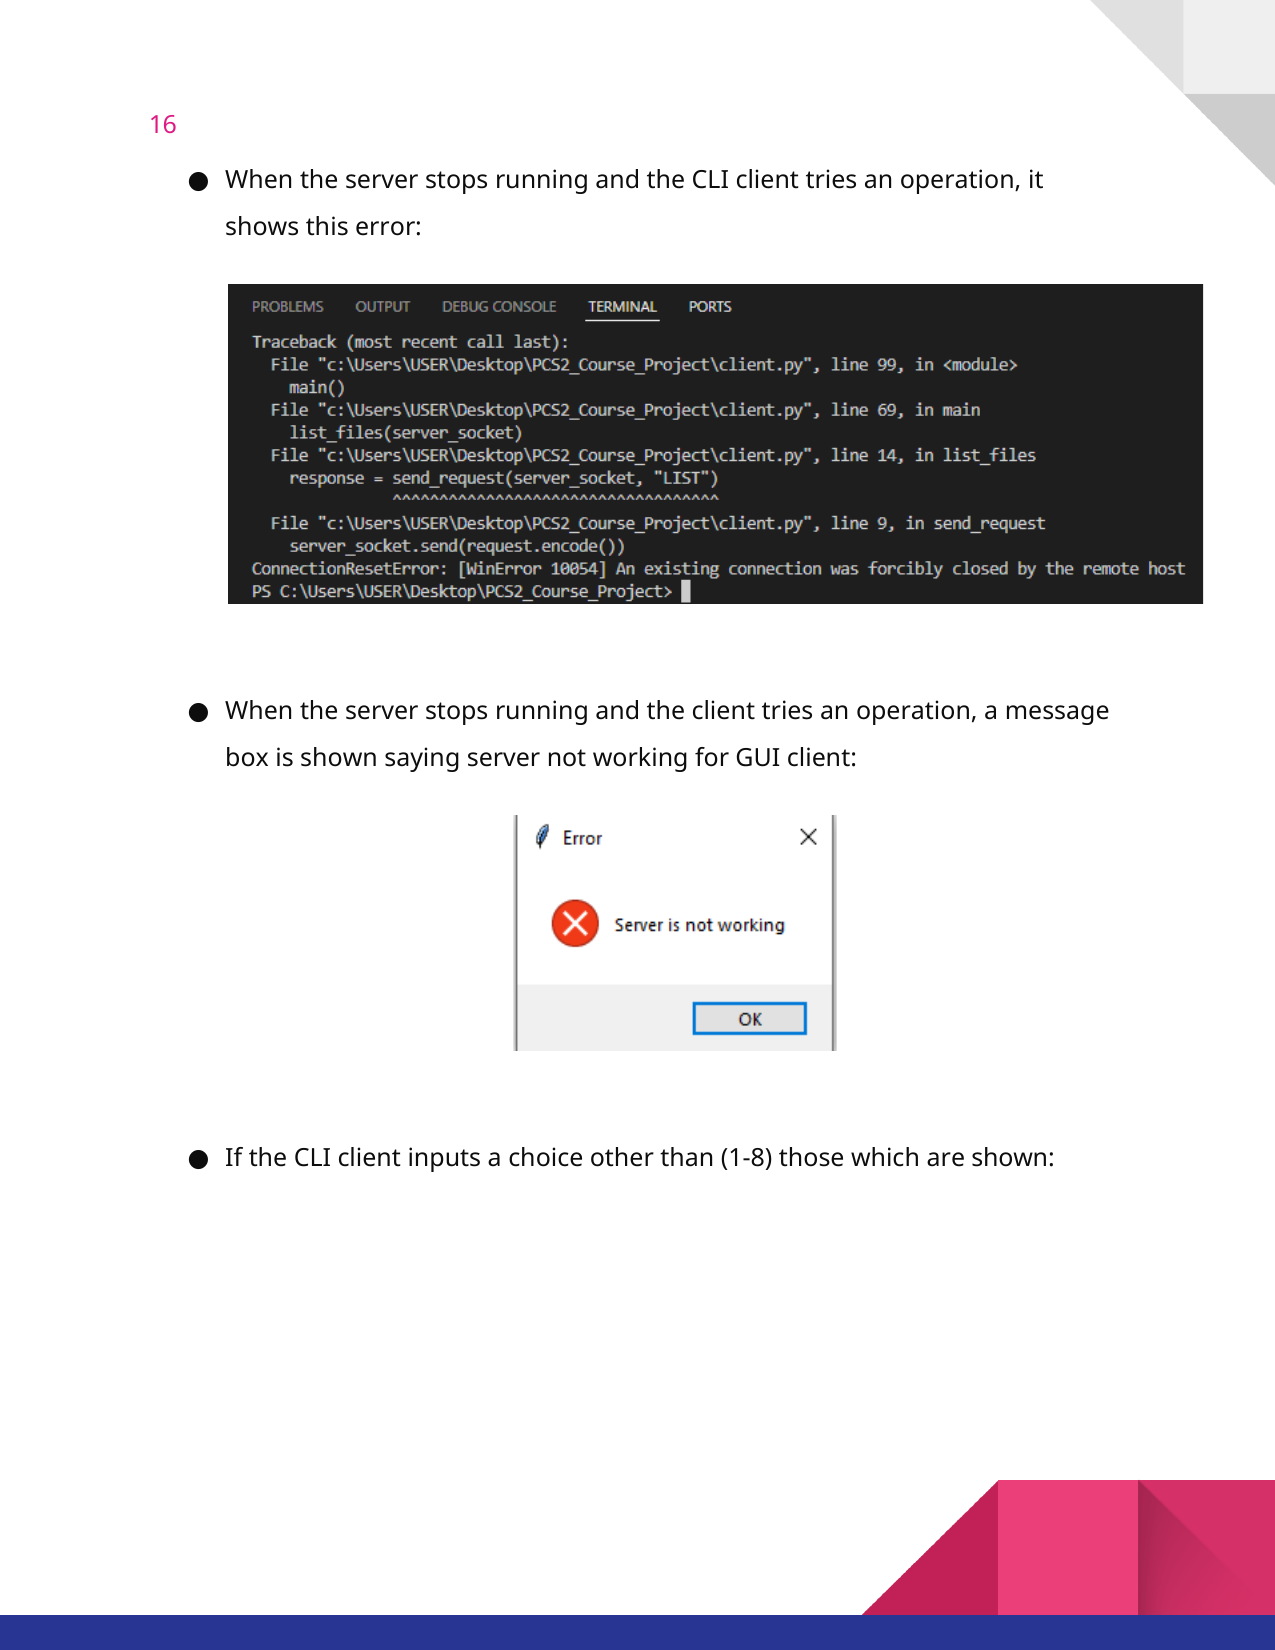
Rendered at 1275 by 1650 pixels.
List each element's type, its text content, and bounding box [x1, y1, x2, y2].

text 16 [148, 107, 1089, 141]
list When the server stops running and the CLI client tries an operation, it shows this error: [187, 162, 1065, 243]
picture [513, 815, 837, 1051]
picture [1089, 0, 1275, 188]
list If the CLI client inputs a choice other than (1-8) those which are shown: [187, 1139, 1237, 1173]
list When the server stops running and the client tries an operation, a message box is shown saying server not working for GUI client: [187, 693, 1123, 774]
picture [0, 1478, 1275, 1650]
picture [228, 284, 1204, 604]
